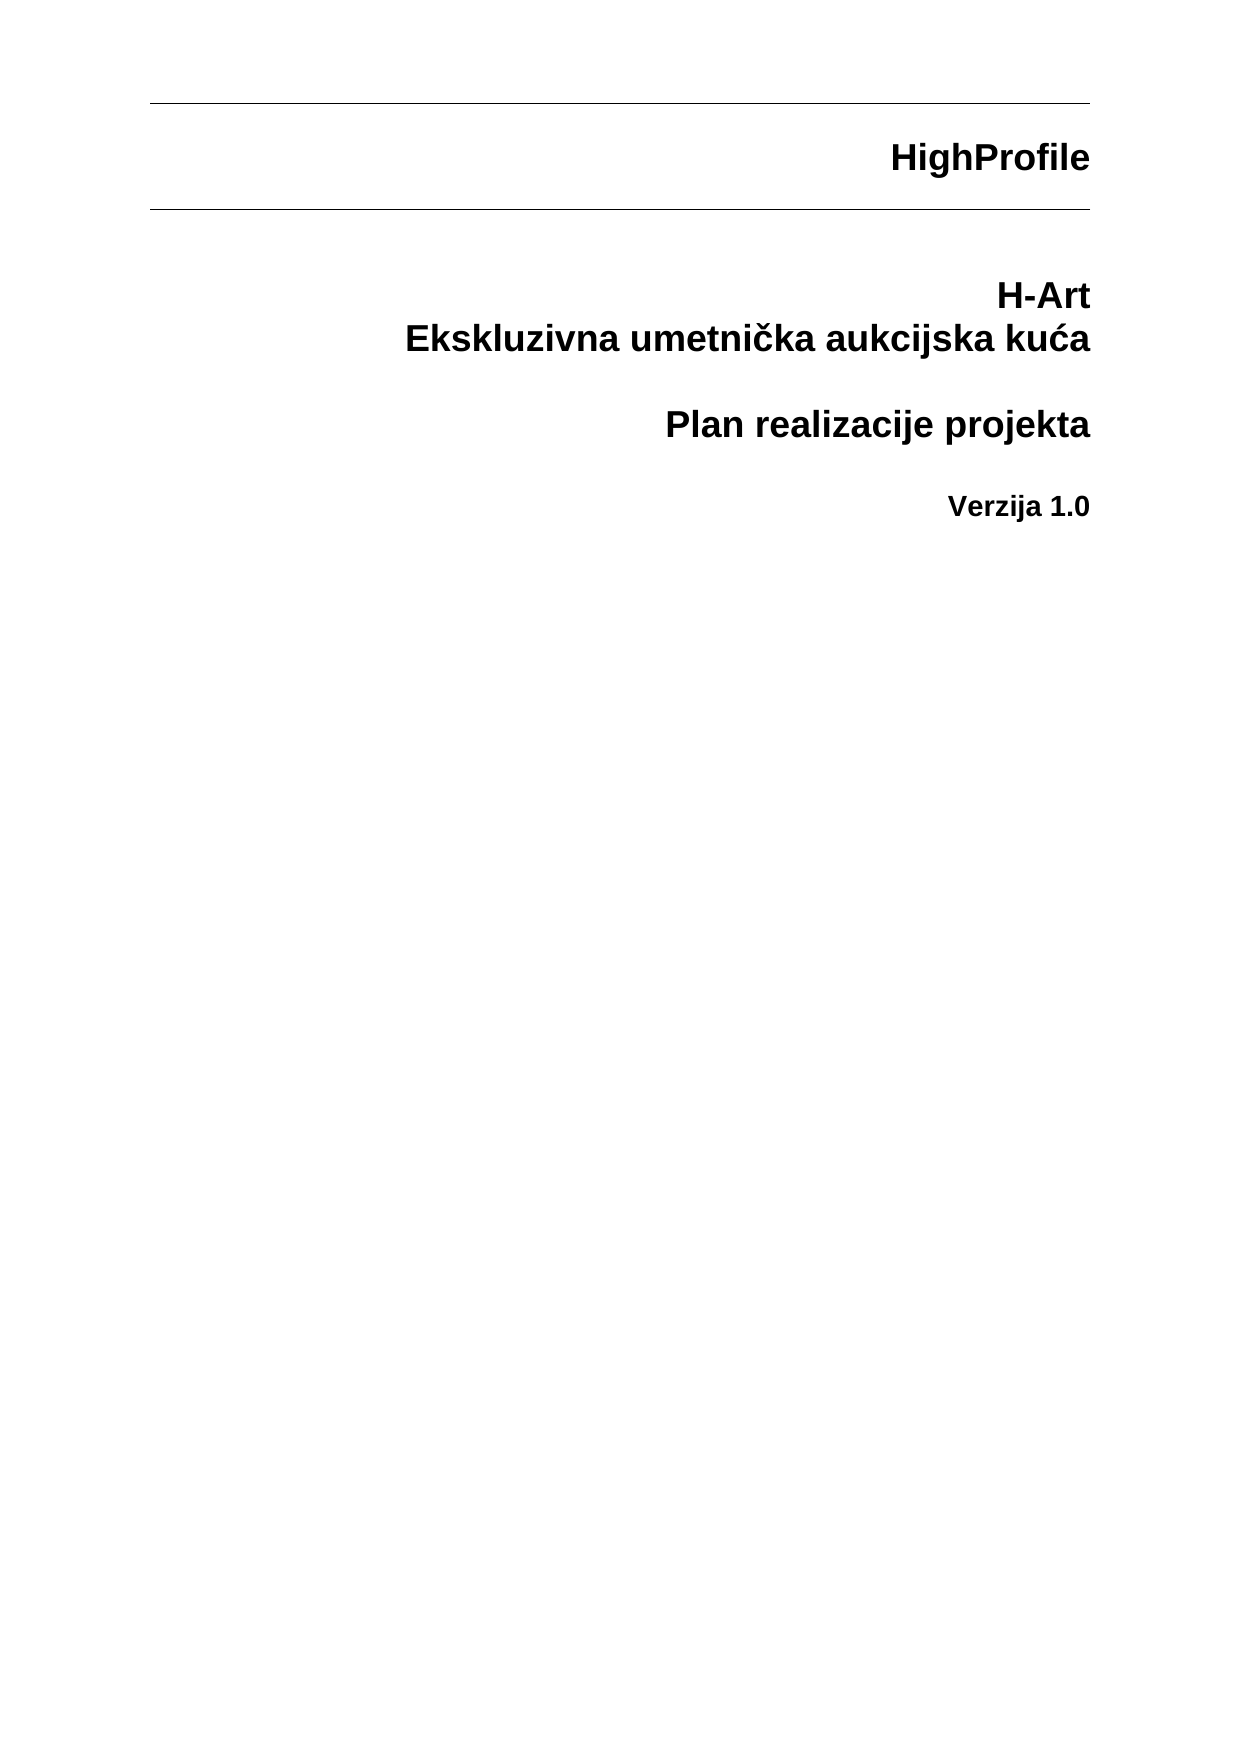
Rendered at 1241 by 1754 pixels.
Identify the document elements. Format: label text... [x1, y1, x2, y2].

title Plan realizacije projekta [150, 402, 1090, 445]
title Ekskluzivna umetnička aukcijska kuća [150, 316, 1090, 359]
title Verzija 1.0 [150, 488, 1090, 522]
title H-Art [150, 273, 1090, 316]
